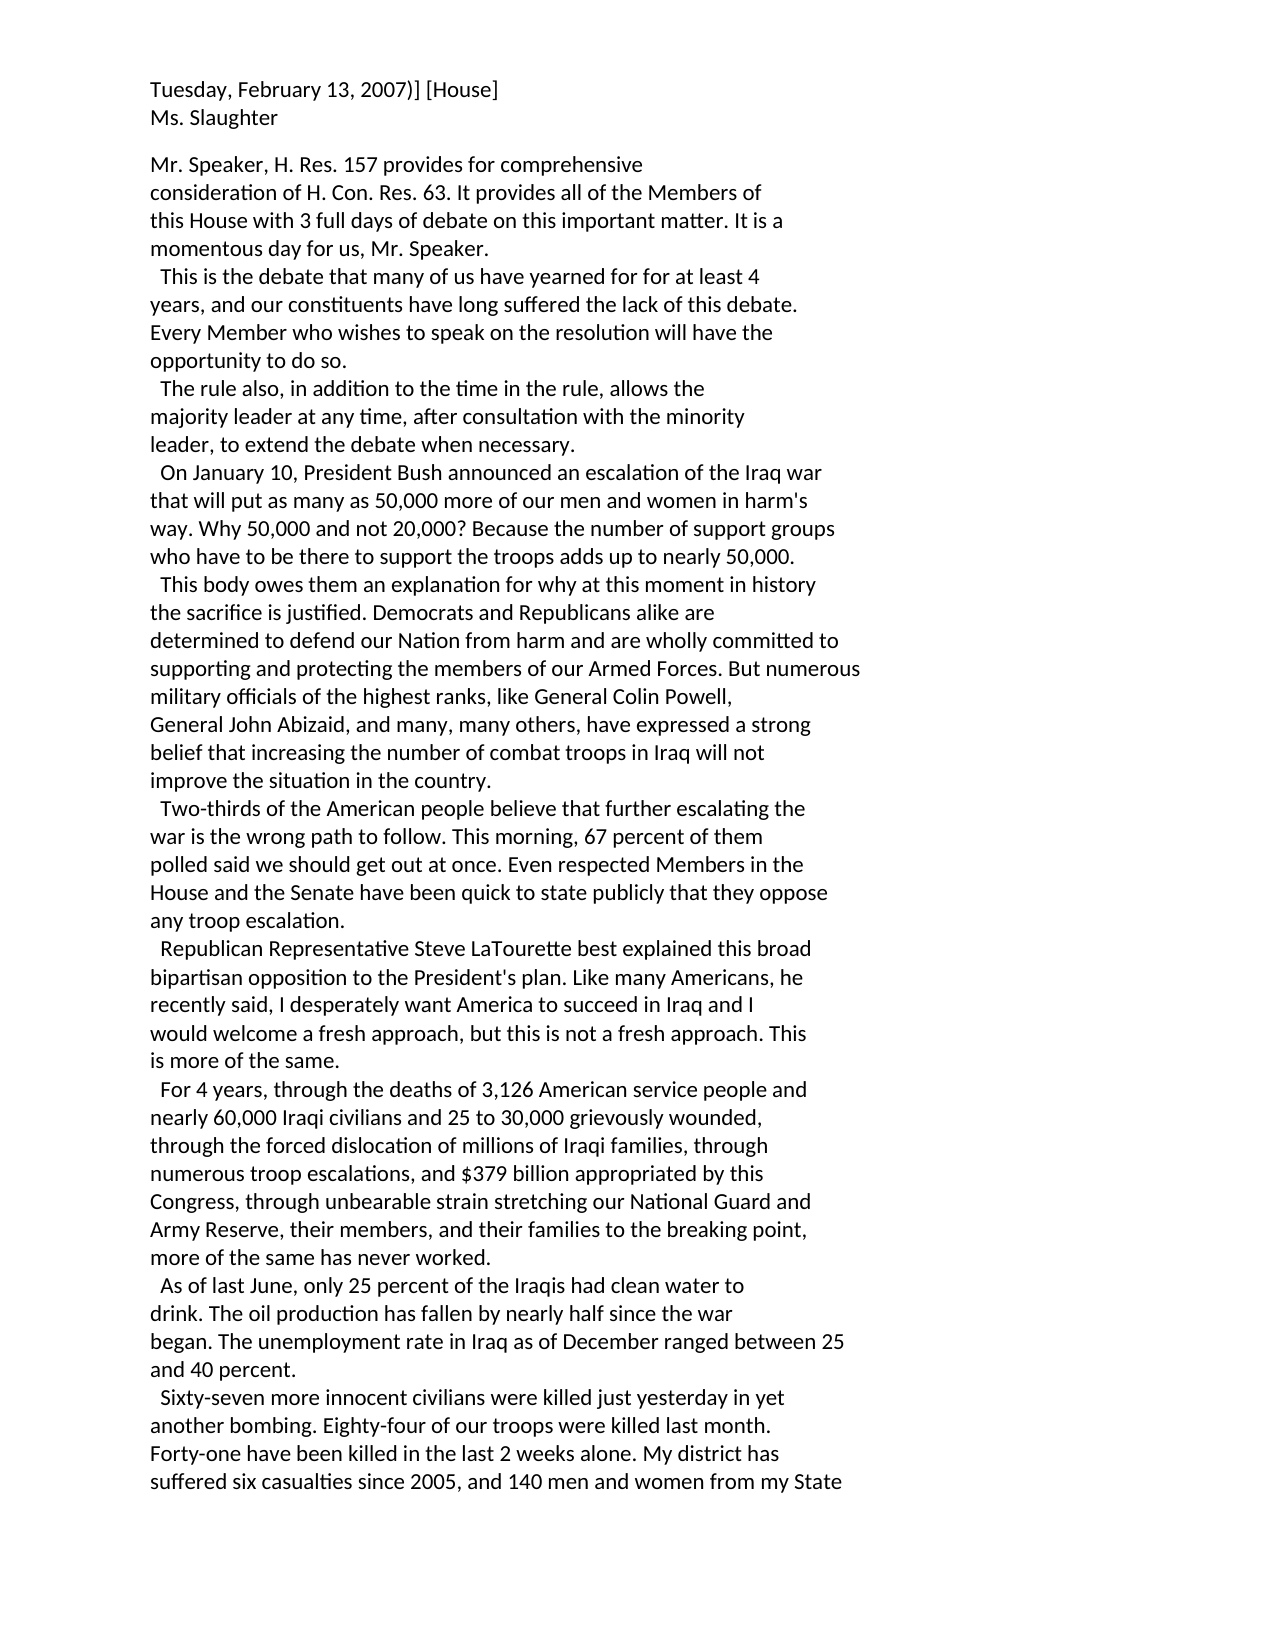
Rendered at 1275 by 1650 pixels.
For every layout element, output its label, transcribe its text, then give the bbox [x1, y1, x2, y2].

text Congress, through unbearable strain stretching our National Guard and [150, 1187, 1125, 1215]
text Sixty-seven more innocent civilians were killed just yesterday in yet [150, 1383, 1125, 1411]
text nearly 60,000 Iraqi civilians and 25 to 30,000 grievously wounded, [150, 1103, 1125, 1131]
text The rule also, in addition to the time in the rule, allows the [150, 374, 1125, 402]
text this House with 3 full days of debate on this important matter. It is a [150, 206, 1125, 234]
text determined to defend our Nation from harm and are wholly committed to [150, 626, 1125, 654]
text For 4 years, through the deaths of 3,126 American service people and [150, 1075, 1125, 1103]
text any troop escalation. [150, 907, 1125, 934]
text who have to be there to support the troops adds up to nearly 50,000. [150, 542, 1125, 570]
text This is the debate that many of us have yearned for for at least 4 [150, 262, 1125, 290]
text another bombing. Eighty-four of our troops were killed last month. [150, 1411, 1125, 1439]
text belief that increasing the number of combat troops in Iraq will not [150, 738, 1125, 766]
text Army Reserve, their members, and their families to the breaking point, [150, 1215, 1125, 1243]
text military officials of the highest ranks, like General Colin Powell, [150, 682, 1125, 710]
text Two-thirds of the American people believe that further escalating the [150, 794, 1125, 822]
text would welcome a fresh approach, but this is not a fresh approach. This [150, 1019, 1125, 1047]
text bipartisan opposition to the President's plan. Like many Americans, he [150, 963, 1125, 991]
text that will put as many as 50,000 more of our men and women in harm's [150, 486, 1125, 514]
text Mr. Speaker, H. Res. 157 provides for comprehensive [150, 150, 1125, 178]
text numerous troop escalations, and $379 billion appropriated by this [150, 1159, 1125, 1187]
text Every Member who wishes to speak on the resolution will have the [150, 318, 1125, 346]
text and 40 percent. [150, 1355, 1125, 1383]
text This body owes them an explanation for why at this moment in history [150, 570, 1125, 598]
text recently said, I desperately want America to succeed in Iraq and I [150, 991, 1125, 1019]
text Forty-one have been killed in the last 2 weeks alone. My district has [150, 1439, 1125, 1467]
text General John Abizaid, and many, many others, have expressed a strong [150, 710, 1125, 738]
text On January 10, President Bush announced an escalation of the Iraq war [150, 458, 1125, 486]
text polled said we should get out at once. Even respected Members in the [150, 851, 1125, 878]
text through the forced dislocation of millions of Iraqi families, through [150, 1131, 1125, 1159]
text As of last June, only 25 percent of the Iraqis had clean water to [150, 1271, 1125, 1299]
text supporting and protecting the members of our Armed Forces. But numerous [150, 654, 1125, 682]
text majority leader at any time, after consultation with the minority [150, 402, 1125, 430]
text leader, to extend the debate when necessary. [150, 430, 1125, 458]
text Republican Representative Steve LaTourette best explained this broad [150, 934, 1125, 963]
text way. Why 50,000 and not 20,000? Because the number of support groups [150, 514, 1125, 542]
text drink. The oil production has fallen by nearly half since the war [150, 1299, 1125, 1327]
text is more of the same. [150, 1047, 1125, 1075]
text House and the Senate have been quick to state publicly that they oppose [150, 878, 1125, 907]
text war is the wrong path to follow. This morning, 67 percent of them [150, 822, 1125, 851]
text suffered six casualties since 2005, and 140 men and women from my State [150, 1467, 1125, 1495]
text momentous day for us, Mr. Speaker. [150, 234, 1125, 262]
text the sacrifice is justified. Democrats and Republicans alike are [150, 598, 1125, 626]
text opportunity to do so. [150, 346, 1125, 374]
text more of the same has never worked. [150, 1243, 1125, 1271]
text years, and our constituents have long suffered the lack of this debate. [150, 290, 1125, 318]
text improve the situation in the country. [150, 766, 1125, 794]
text consideration of H. Con. Res. 63. It provides all of the Members of [150, 178, 1125, 206]
text began. The unemployment rate in Iraq as of December ranged between 25 [150, 1327, 1125, 1355]
